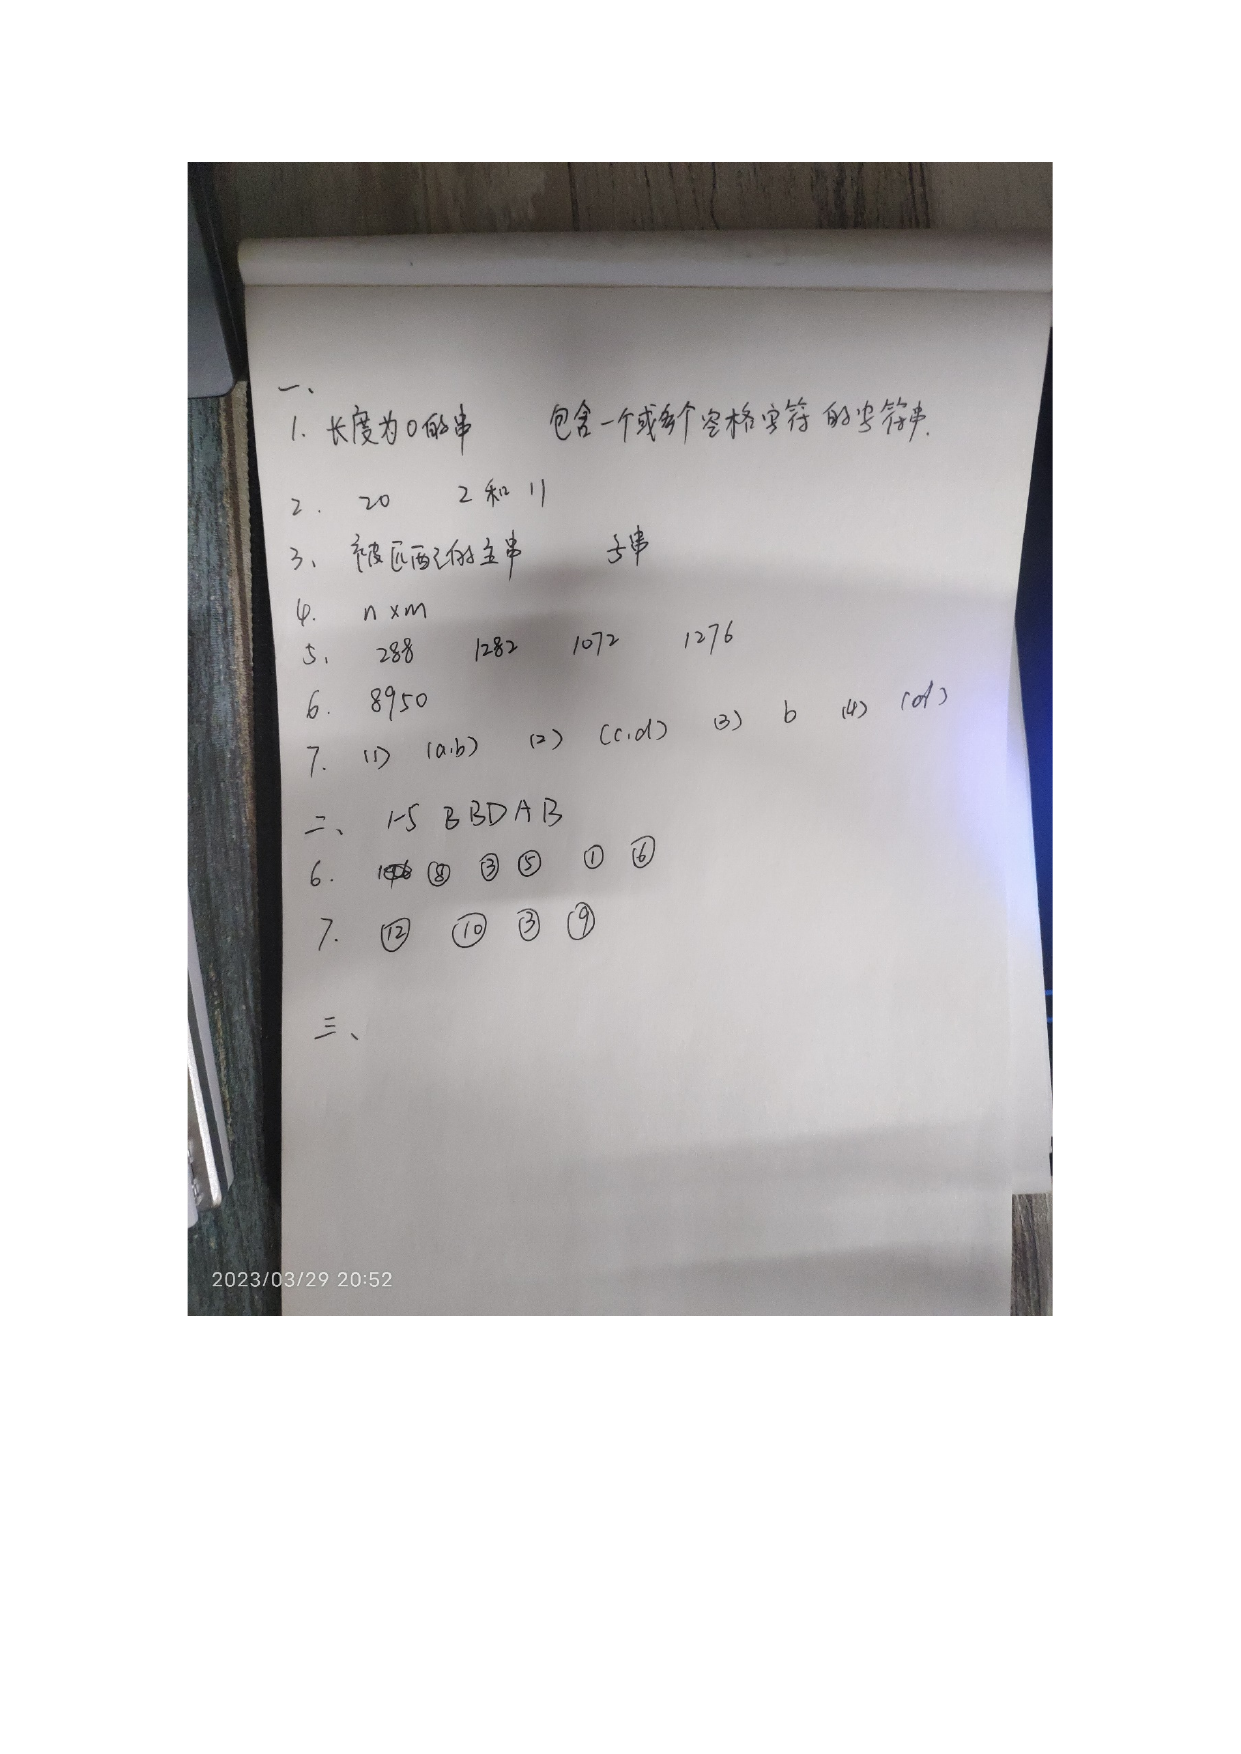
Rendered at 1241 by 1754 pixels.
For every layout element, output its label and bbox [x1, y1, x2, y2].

picture [187, 162, 1053, 1316]
